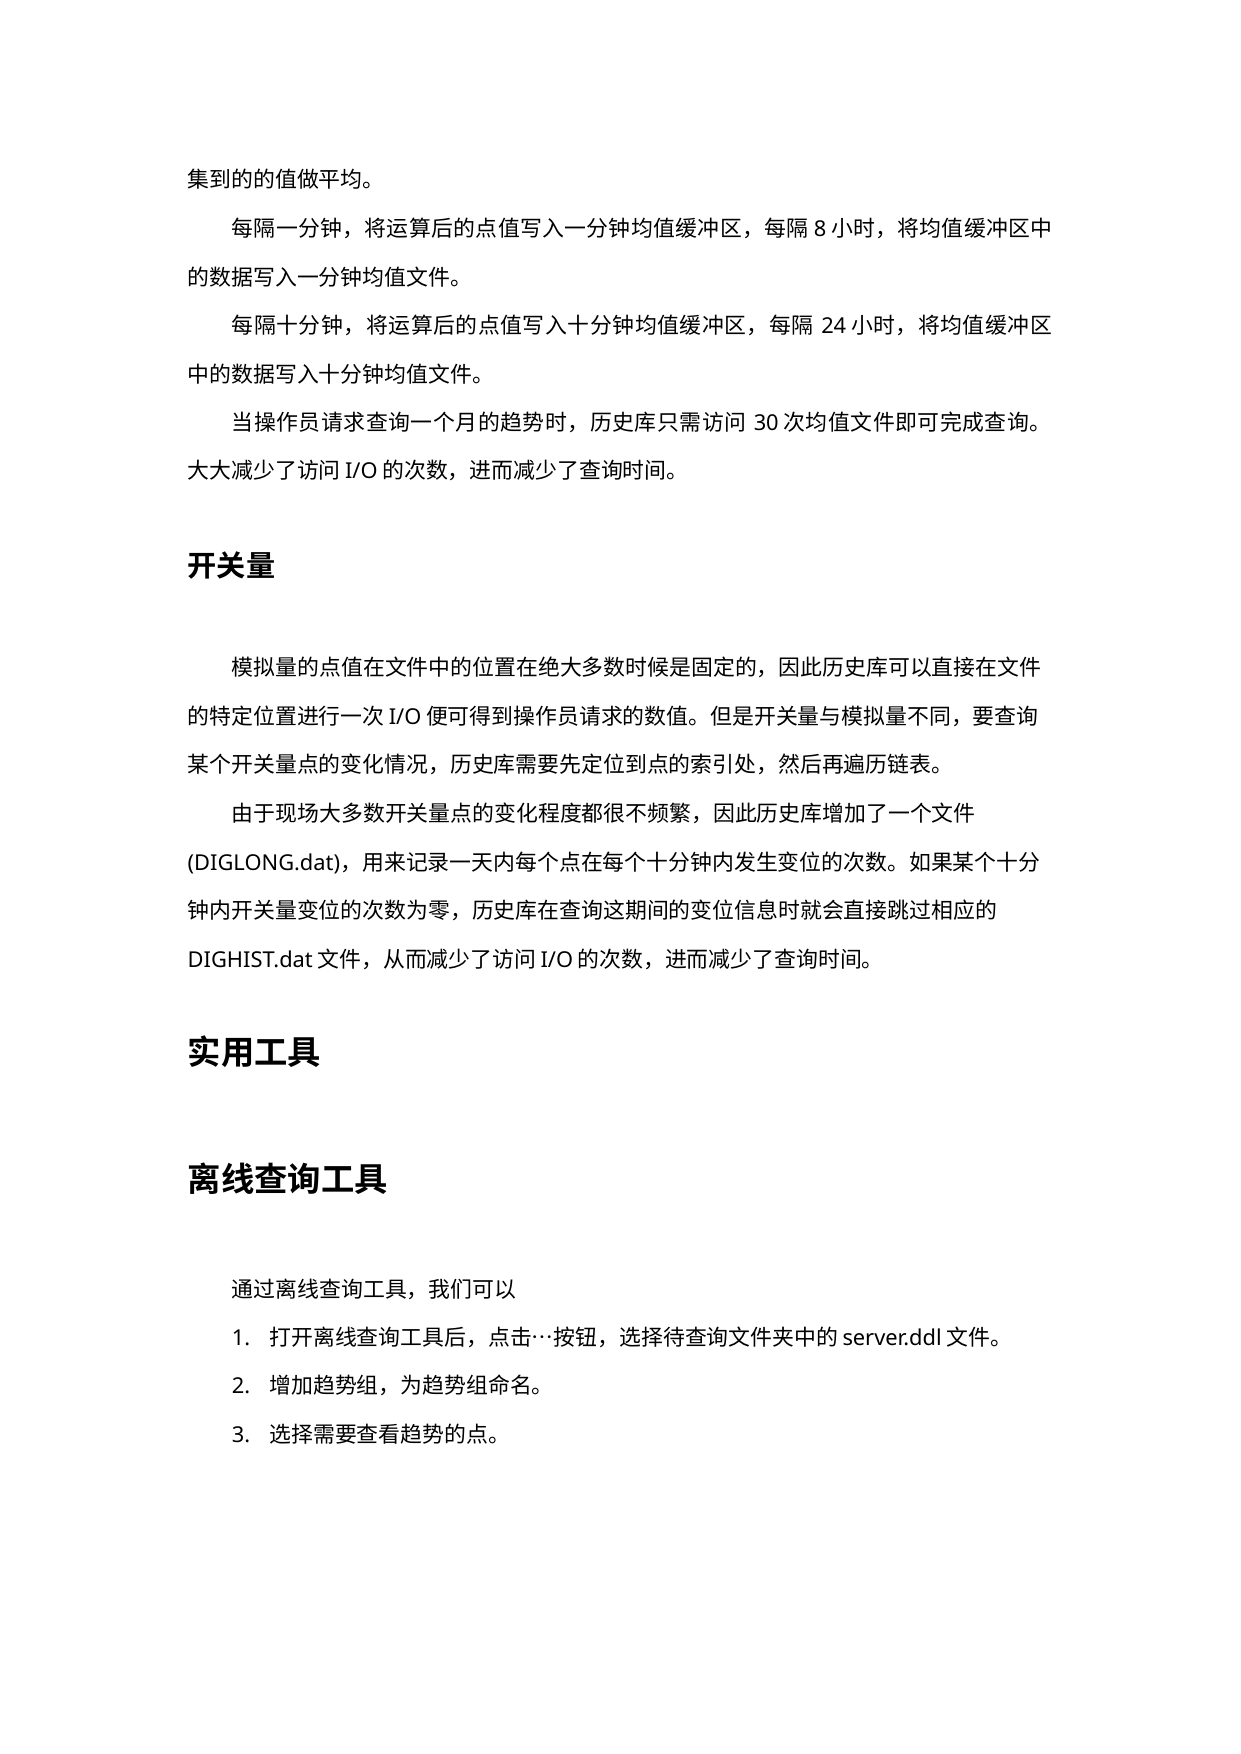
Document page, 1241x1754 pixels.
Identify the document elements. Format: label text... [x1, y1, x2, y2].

subtitle 离线查询工具 [187, 1144, 1053, 1209]
subtitle 实用工具 [187, 1017, 1053, 1082]
text 由于现场大多数开关量点的变化程度都很不频繁，因此历史库增加了一个文件(DIGLONG.dat)，用来记录一天内每个点在每个十分钟内发生变位的次数。如果某个十分钟内开关量变位的次数为零，历史库在查询这期间的变位信息时就会直接跳过相应的DIGHIST.dat文件，从而减少了访问I/O的次数，进而减少了查询时间。 [187, 795, 1053, 974]
list 选择需要查看趋势的点。 [232, 1416, 1053, 1449]
text 通过离线查询工具，我们可以 [187, 1271, 1053, 1304]
list 打开离线查询工具后，点击…按钮，选择待查询文件夹中的server.ddl文件。 [232, 1320, 1053, 1352]
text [187, 162, 1053, 194]
text 模拟量的点值在文件中的位置在绝大多数时候是固定的，因此历史库可以直接在文件的特定位置进行一次I/O便可得到操作员请求的数值。但是开关量与模拟量不同，要查询某个开关量点的变化情况，历史库需要先定位到点的索引处，然后再遍历链表。 [187, 649, 1053, 779]
text 每隔十分钟，将运算后的点值写入十分钟均值缓冲区，每隔24小时，将均值缓冲区中的数据写入十分钟均值文件。 [187, 307, 1053, 389]
subtitle 开关量 [187, 531, 1053, 596]
text 每隔一分钟，将运算后的点值写入一分钟均值缓冲区，每隔8小时，将均值缓冲区中的数据写入一分钟均值文件。 [187, 210, 1053, 292]
list 增加趋势组，为趋势组命名。 [232, 1368, 1053, 1401]
text 当操作员请求查询一个月的趋势时，历史库只需访问30次均值文件即可完成查询。大大减少了访问I/O的次数，进而减少了查询时间。 [187, 404, 1053, 486]
